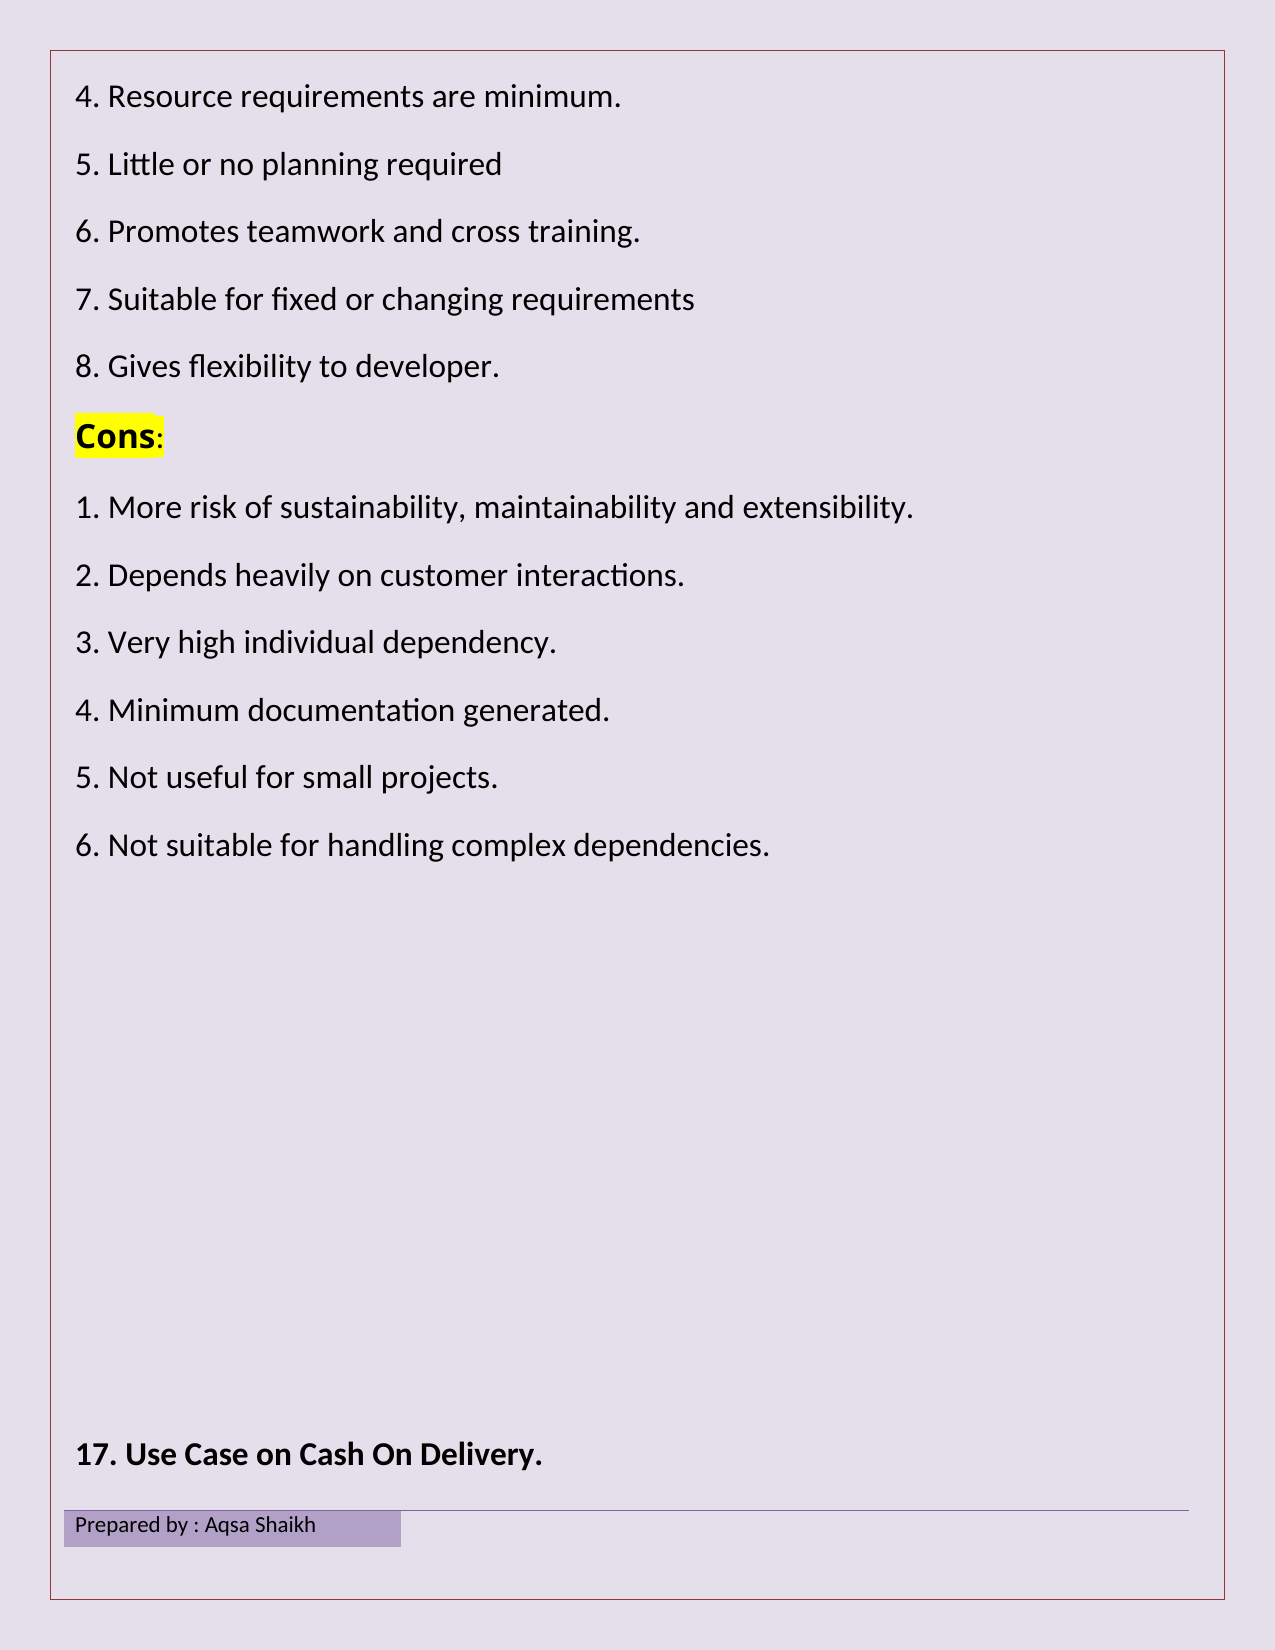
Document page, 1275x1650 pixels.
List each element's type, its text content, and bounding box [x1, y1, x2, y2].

text 7. Suitable for fixed or changing requirements [75, 278, 1200, 318]
text 3. Very high individual dependency. [75, 621, 1200, 662]
text 6. Promotes teamwork and cross training. [75, 210, 1200, 251]
text 4. Resource requirements are minimum. [75, 75, 1200, 116]
text 8. Gives flexibility to developer. [75, 345, 1200, 386]
text 5. Not useful for small projects. [75, 756, 1200, 797]
text 6. Not suitable for handling complex dependencies. [75, 824, 1200, 865]
text 1. More risk of sustainability, maintainability and extensibility. [75, 486, 1200, 527]
text 4. Minimum documentation generated. [75, 689, 1200, 729]
text 17. Use Case on Cash On Delivery. [75, 1432, 1200, 1473]
text 5. Little or no planning required [75, 143, 1200, 183]
text 2. Depends heavily on customer interactions. [75, 554, 1200, 594]
text Cons: [155, 413, 1200, 458]
